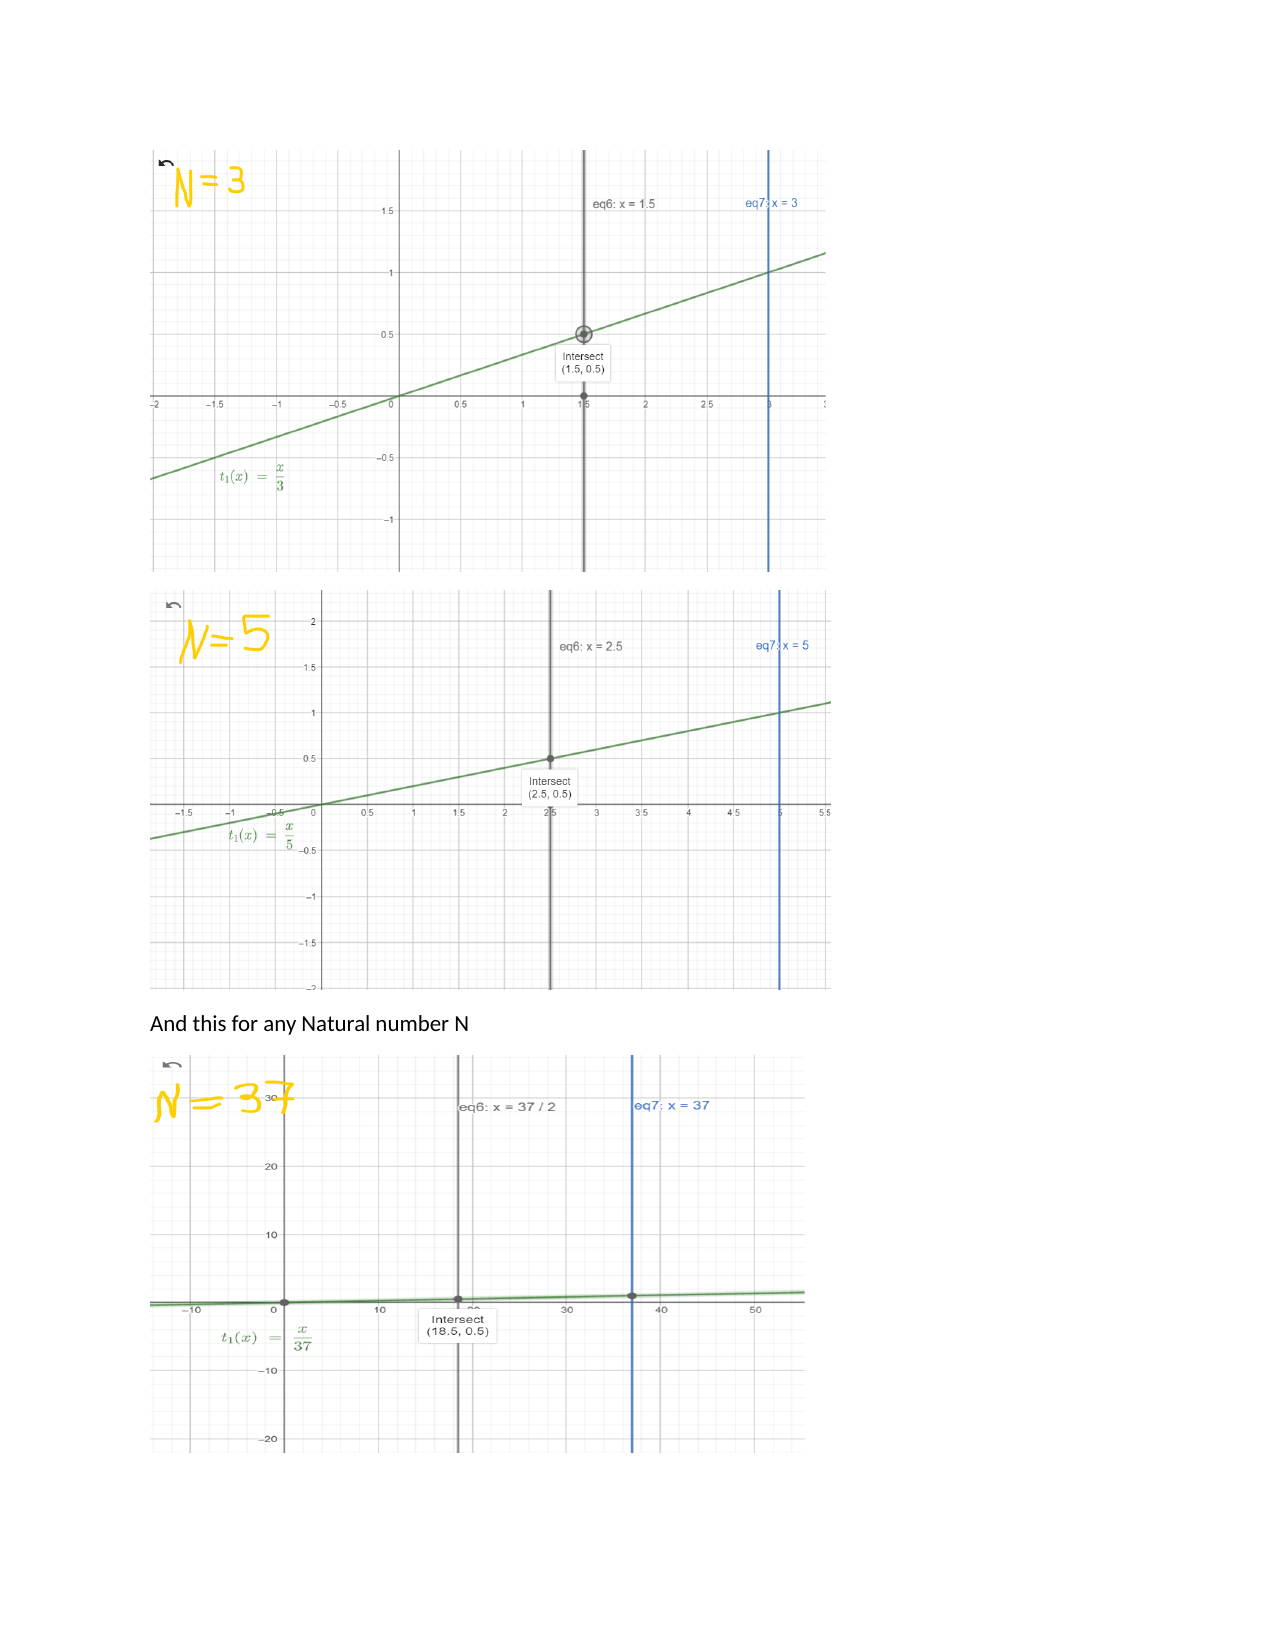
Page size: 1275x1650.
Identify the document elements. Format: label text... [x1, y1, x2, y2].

picture [150, 150, 826, 572]
picture [150, 590, 831, 990]
picture [150, 1055, 805, 1453]
text And this for any Natural number N [150, 1009, 1125, 1037]
